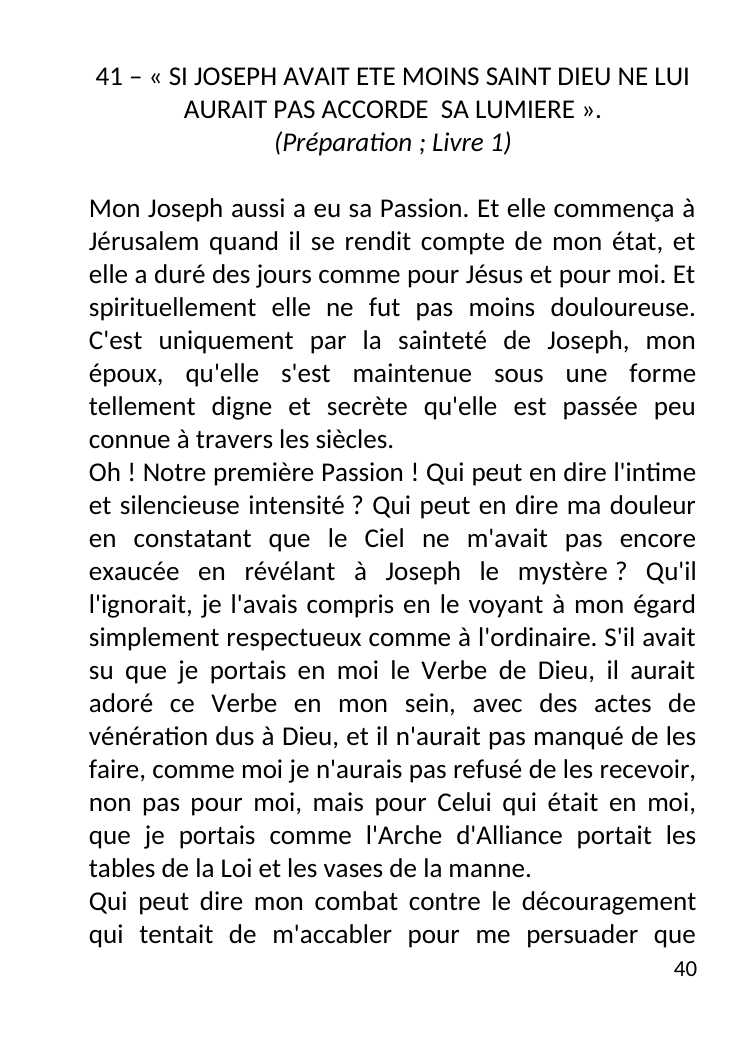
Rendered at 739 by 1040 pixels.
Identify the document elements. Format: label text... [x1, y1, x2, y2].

text Oh ! Notre première Passion ! Qui peut en dire l'intime et silencieuse intensité ? Qui peut en dire ma douleur en constatant que le Ciel ne m'avait pas encore exaucée en révélant à Joseph le mystère ? Qu'il l'ignorait, je l'avais compris en le voyant à mon égard simplement respectueux comme à l'ordinaire. S'il avait su que je portais en moi le Verbe de Dieu, il aurait adoré ce Verbe en mon sein, avec des actes de vénération dus à Dieu, et il n'aurait pas manqué de les faire, comme moi je n'aurais pas refusé de les recevoir, non pas pour moi, mais pour Celui qui était en moi, que je portais comme l'Arche d'Alliance portait les tables de la Loi et les vases de la manne. [89, 455, 697, 884]
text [89, 884, 697, 951]
text Mon Joseph aussi a eu sa Passion. Et elle commença à Jérusalem quand il se rendit compte de mon état, et elle a duré des jours comme pour Jésus et pour moi. Et spirituellement elle ne fut pas moins douloureuse. C'est uniquement par la sainteté de Joseph, mon époux, qu'elle s'est maintenue sous une forme tellement digne et secrète qu'elle est passée peu connue à travers les siècles. [89, 191, 697, 455]
text 41 – « SI JOSEPH AVAIT ETE MOINS SAINT DIEU NE LUI AURAIT PAS ACCORDE SA LUMIERE ». [89, 59, 697, 125]
text (Préparation ; Livre 1) [89, 125, 697, 158]
